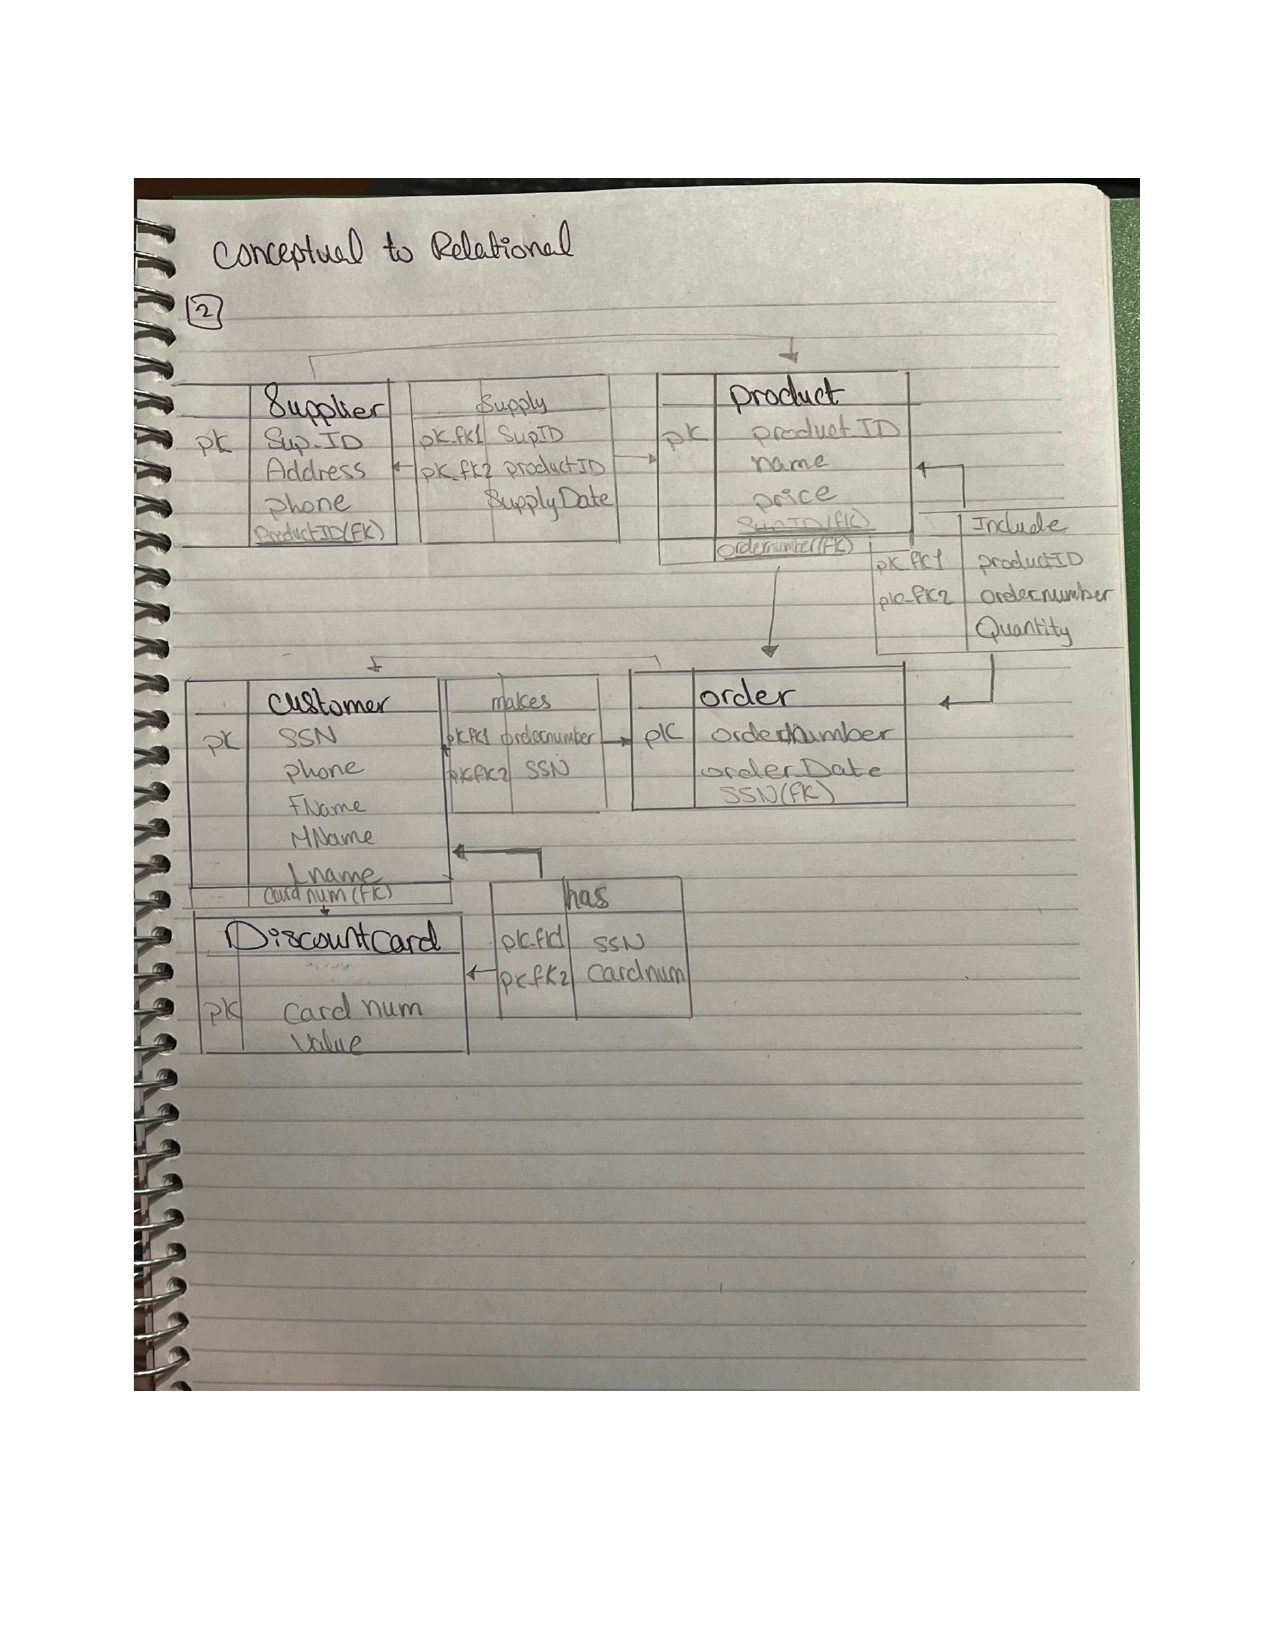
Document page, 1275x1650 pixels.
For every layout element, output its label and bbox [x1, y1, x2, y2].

picture [133, 178, 1140, 1391]
